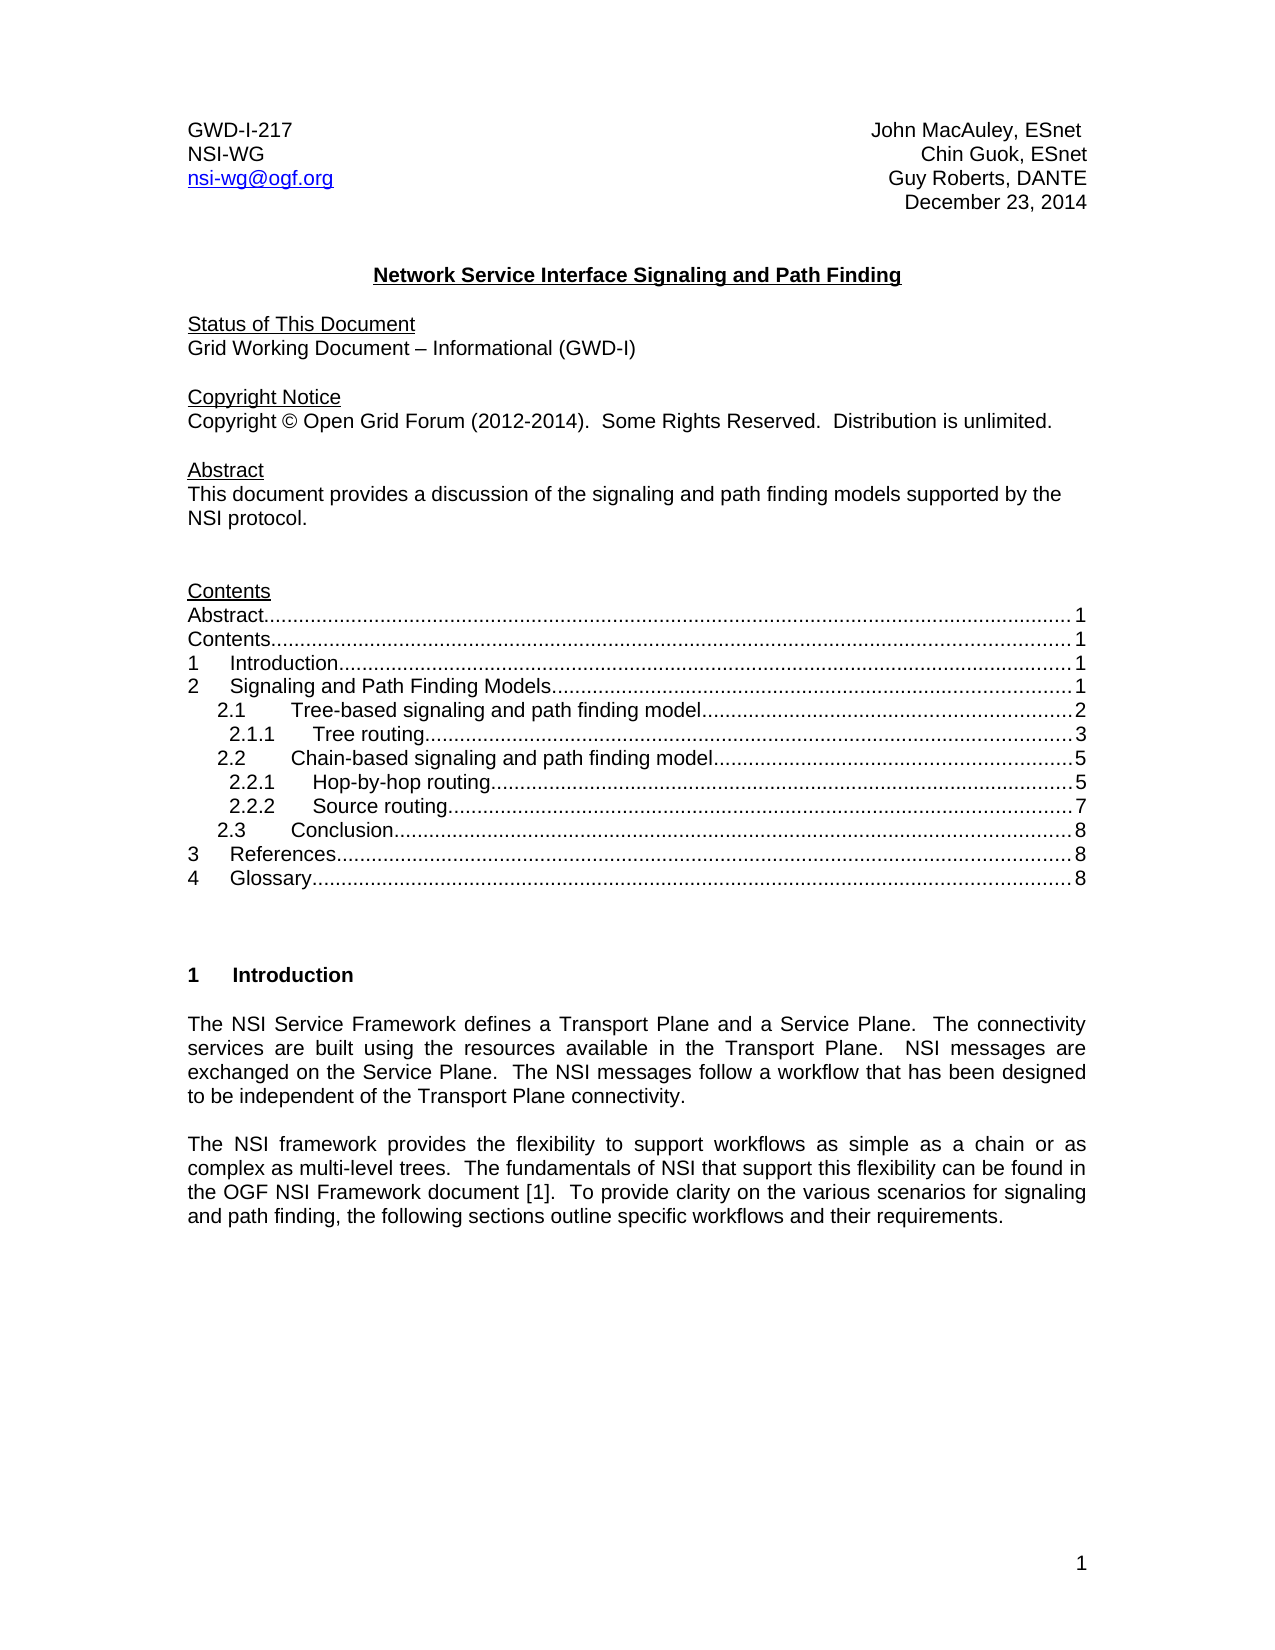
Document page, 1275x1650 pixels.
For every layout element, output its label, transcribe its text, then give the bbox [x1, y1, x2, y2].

text This document provides a discussion of the signaling and path finding models supported by the NSI protocol. [187, 482, 1088, 529]
text 2.2.2 Source routing 7 [229, 794, 1088, 818]
text Abstract 1 [187, 602, 1088, 626]
text 3 References 8 [187, 842, 1088, 866]
subtitle Abstract [187, 458, 1088, 482]
subtitle Copyright Notice [187, 385, 1088, 409]
text The NSI Service Framework defines a Transport Plane and a Service Plane. The connectivity services are built using the resources available in the Transport Plane. NSI messages are exchanged on the Service Plane. The NSI messages follow a workflow that has been designed to be independent of the Transport Plane connectivity. [187, 1012, 1088, 1108]
title Network Service Interface Signaling and Path Finding [187, 263, 1088, 287]
subtitle Status of This Document [187, 312, 1088, 336]
text 2.2 Chain-based signaling and path finding model 5 [217, 746, 1088, 770]
text Contents 1 [187, 626, 1088, 650]
text 1 Introduction 1 [187, 650, 1088, 674]
text Grid Working Document – Informational (GWD-I) [187, 336, 1088, 360]
text 2 Signaling and Path Finding Models 1 [187, 674, 1088, 698]
text The NSI framework provides the flexibility to support workflows as simple as a chain or as complex as multi-level trees. The fundamentals of NSI that support this flexibility can be found in the OGF NSI Framework document [1]. To provide clarity on the various scenarios for signaling and path finding, the following sections outline specific workflows and their requirements. [187, 1132, 1088, 1227]
subtitle Contents [187, 578, 1088, 602]
text 2.3 Conclusion 8 [217, 818, 1088, 842]
text 2.1 Tree-based signaling and path finding model 2 [217, 698, 1088, 722]
text 4 Glossary 8 [187, 866, 1088, 890]
subtitle Introduction [187, 963, 1088, 987]
text 2.2.1 Hop-by-hop routing 5 [229, 770, 1088, 794]
text 2.1.1 Tree routing 3 [229, 722, 1088, 746]
text Copyright © Open Grid Forum (2012-2014). Some Rights Reserved. Distribution is unlimited. [187, 409, 1088, 433]
